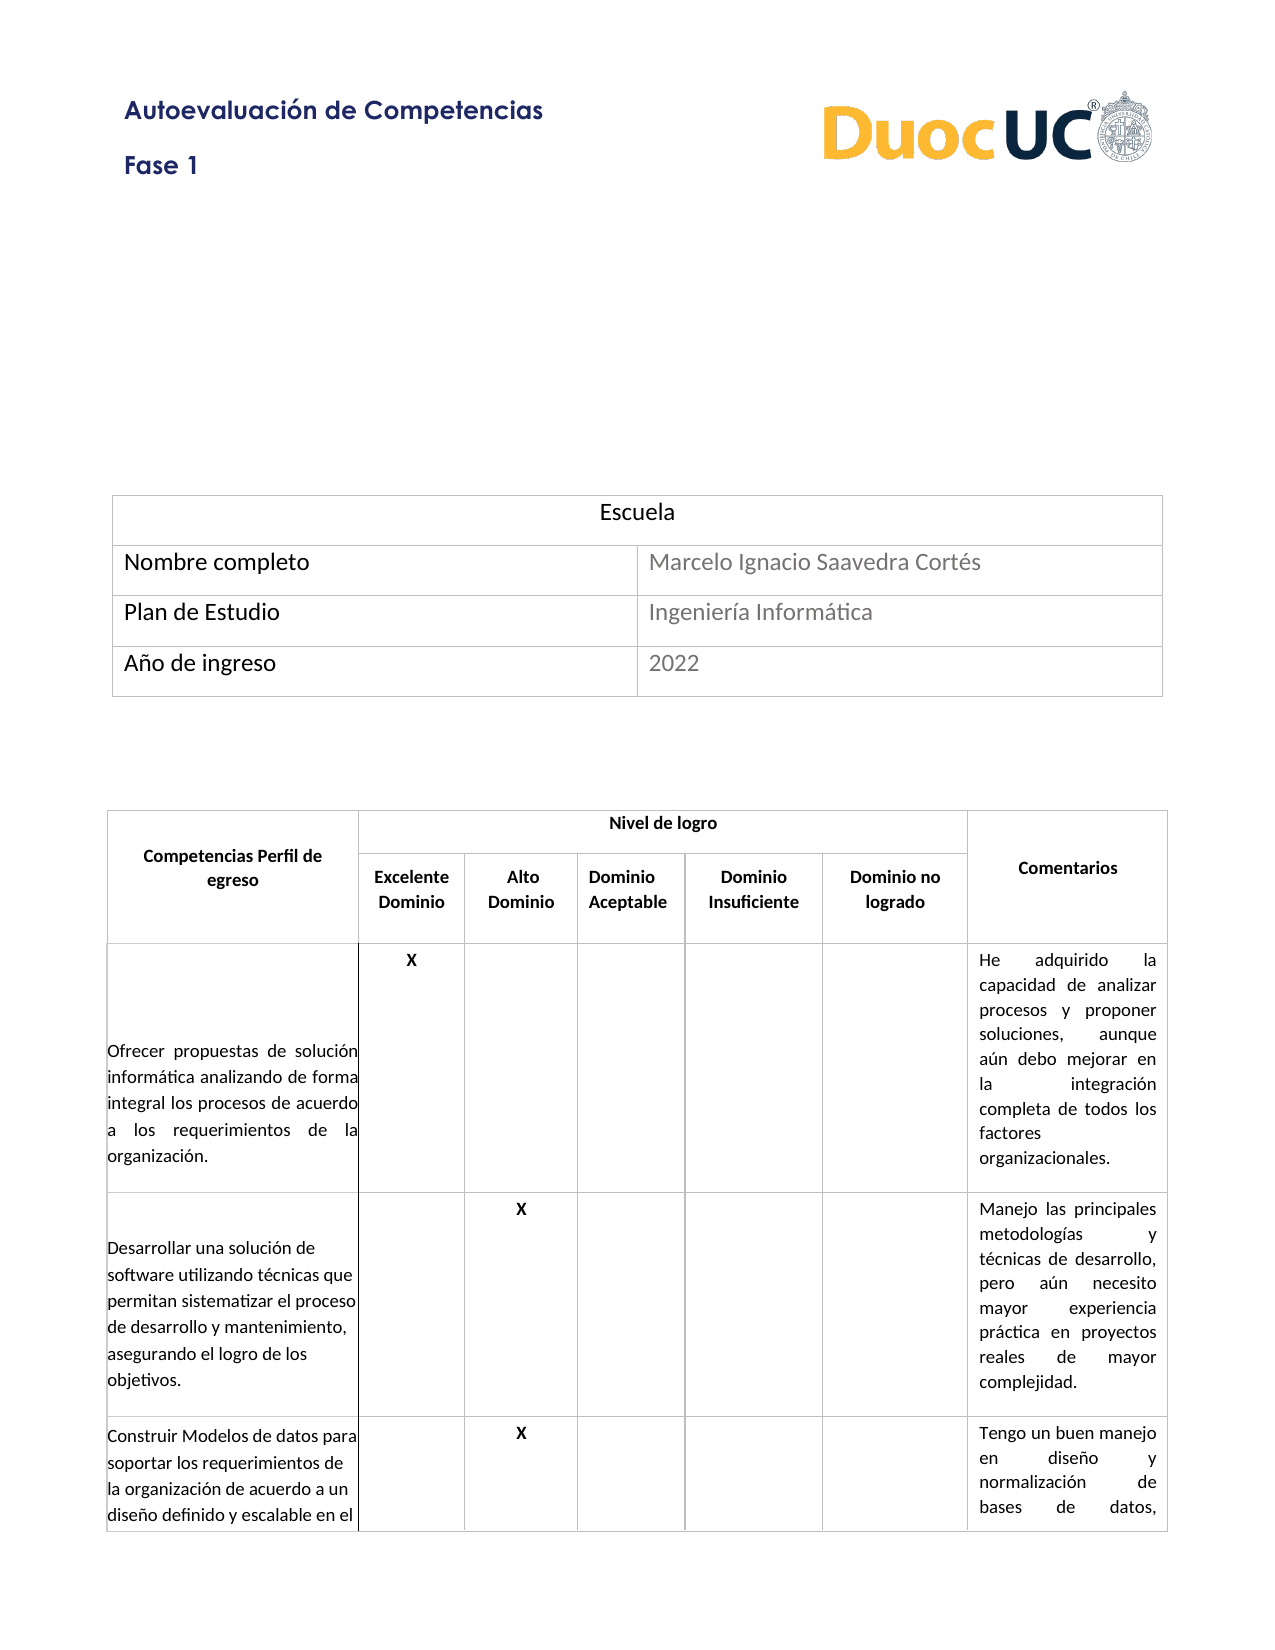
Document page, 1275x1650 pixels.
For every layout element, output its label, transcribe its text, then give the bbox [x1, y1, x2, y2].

table_cell Tengo un buen manejo en diseño y normalización de bases de datos, aunque debo profundizar en modelos más complejos y escalables. [968, 1417, 1167, 1531]
table_cell Dominio Insuficiente [686, 854, 822, 943]
table_cell Ingeniería Informática [638, 596, 1162, 646]
table_cell [465, 944, 577, 1192]
table_cell Nombre completo [113, 546, 637, 595]
table_cell [686, 944, 822, 1192]
table_cell [577, 1417, 685, 1531]
table_cell [685, 1417, 822, 1531]
table_header Escuela [113, 496, 1162, 545]
table_cell Año de ingreso [113, 647, 637, 696]
table_cell Manejo las principales metodologías y técnicas de desarrollo, pero aún necesito mayor experiencia práctica en proyectos reales de mayor complejidad. [968, 1193, 1167, 1416]
table_cell Plan de Estudio [113, 596, 637, 646]
table_cell X [359, 944, 464, 1192]
table_cell 2022 [638, 647, 1162, 696]
table_cell Construir Modelos de datos para soportar los requerimientos de la organización de acuerdo a un diseño definido y escalable en el tiempo. [108, 1417, 358, 1531]
picture [824, 91, 1152, 162]
table_cell X [465, 1193, 577, 1416]
table_cell [686, 1193, 822, 1416]
table_cell [823, 1417, 968, 1531]
table_cell [823, 944, 967, 1192]
table_cell [578, 1193, 684, 1416]
table_cell Ofrecer propuestas de solución informática analizando de forma integral los procesos de acuerdo a los requerimientos de la organización. [108, 944, 358, 1192]
table_cell X [465, 1417, 577, 1531]
table_cell Desarrollar una solución de software utilizando técnicas que permitan sistematizar el proceso de desarrollo y mantenimiento, asegurando el logro de los objetivos. [108, 1193, 358, 1416]
table_header Competencias Perfil de egreso [108, 811, 358, 943]
table_header Nivel de logro [359, 811, 967, 852]
table_cell [359, 1193, 464, 1416]
table_cell Excelente Dominio [359, 854, 464, 943]
table_cell Marcelo Ignacio Saavedra Cortés [638, 546, 1162, 595]
table_header Comentarios [968, 811, 1167, 943]
table_cell [578, 944, 684, 1192]
table_cell [359, 1417, 465, 1531]
table_cell Dominio Aceptable [578, 854, 684, 943]
table_cell [823, 1193, 967, 1416]
table_cell Alto Dominio [465, 854, 577, 943]
table_cell Dominio no logrado [823, 854, 967, 943]
table_cell He adquirido la capacidad de analizar procesos y proponer soluciones, aunque aún debo mejorar en la integración completa de todos los factores organizacionales. [968, 944, 1167, 1192]
